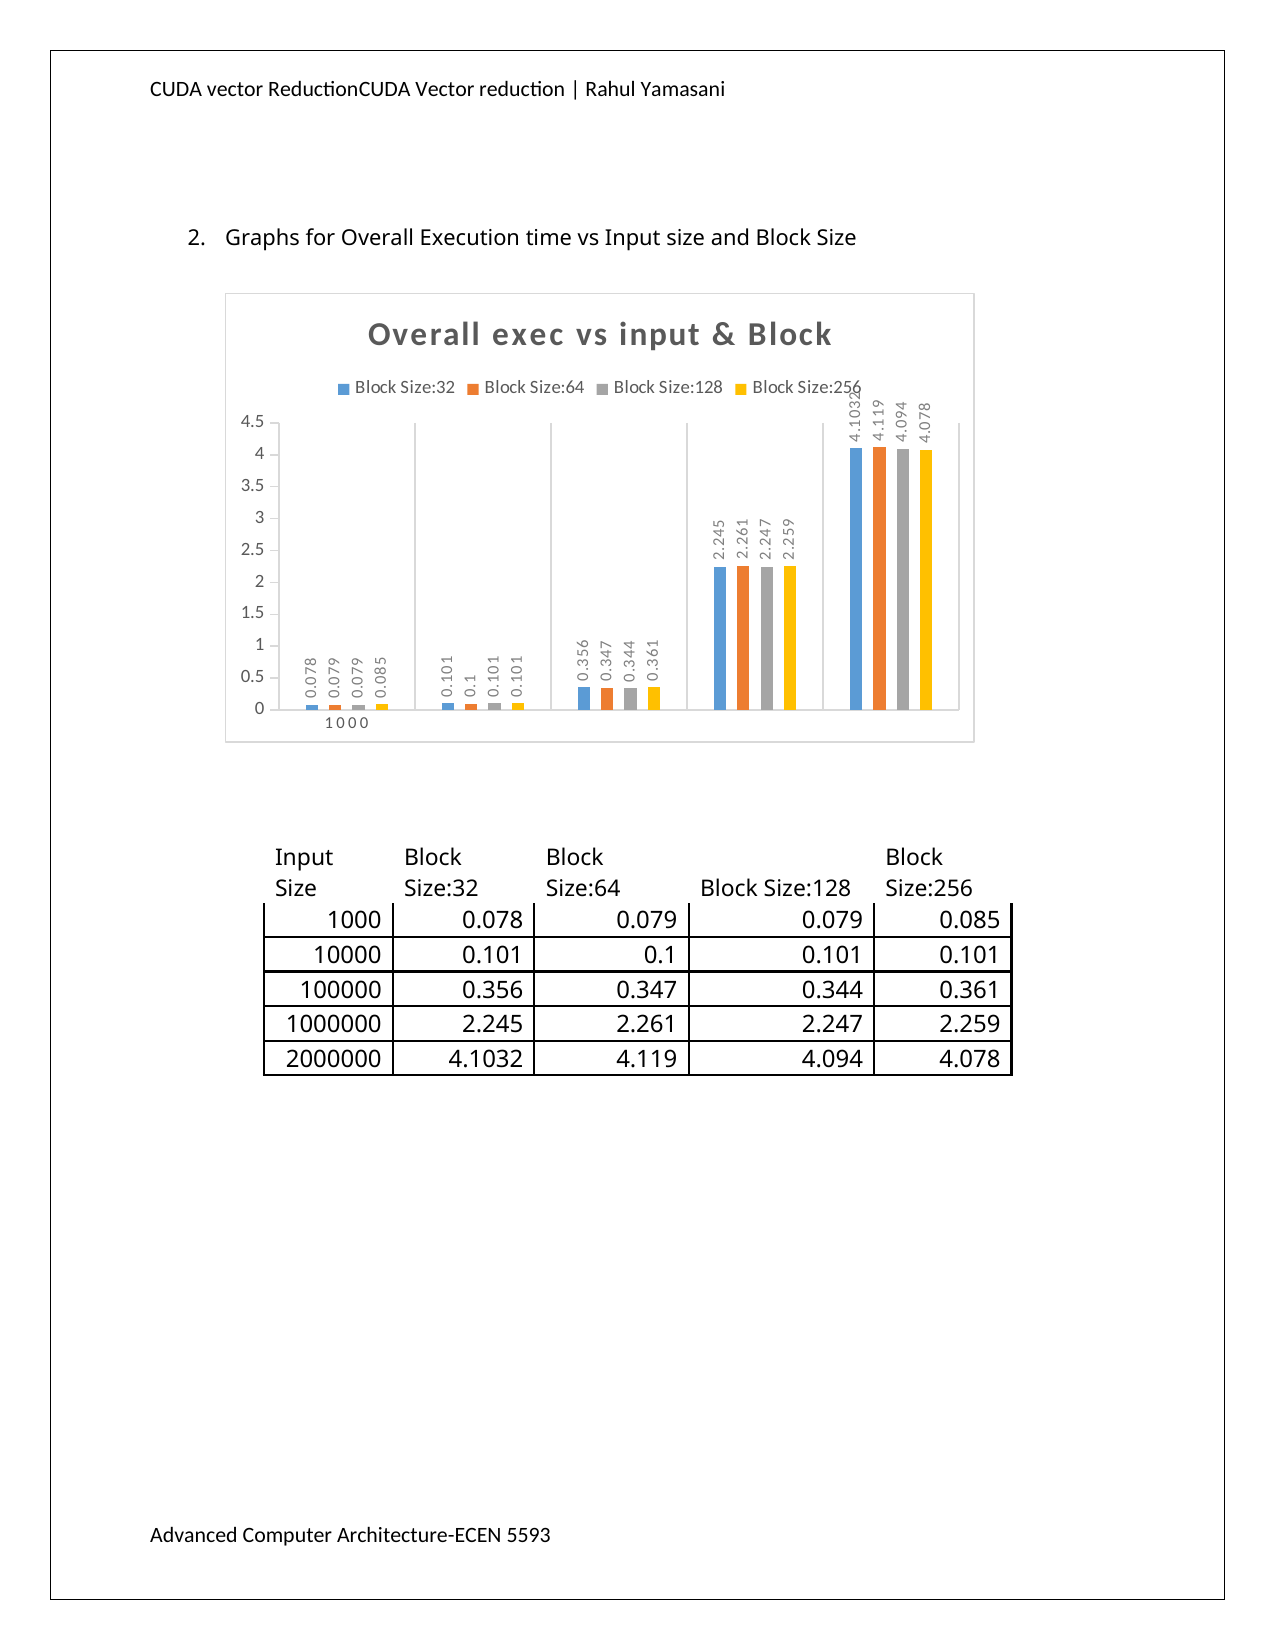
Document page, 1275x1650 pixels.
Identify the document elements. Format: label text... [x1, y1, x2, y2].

table_cell 2.259 [875, 1007, 1010, 1040]
table_cell 4.119 [535, 1042, 688, 1074]
table_cell 0.085 [875, 903, 1010, 936]
table_cell 0.079 [690, 903, 873, 936]
table_cell 2.247 [690, 1007, 873, 1040]
table_cell 0.1 [535, 938, 688, 970]
table_cell 0.078 [394, 903, 533, 936]
list Graphs for Overall Execution time vs Input size and Block Size [187, 221, 1125, 251]
table_header Block Size:256 [874, 841, 1011, 903]
table_cell 0.356 [394, 973, 533, 1005]
table_cell 4.094 [690, 1042, 873, 1074]
table_header Block Size:64 [534, 841, 688, 903]
table_cell 4.078 [875, 1042, 1010, 1074]
table_cell 0.344 [690, 973, 873, 1005]
table_cell 100000 [265, 973, 392, 1005]
table_cell 2.245 [394, 1007, 533, 1040]
table_cell 0.101 [394, 938, 533, 970]
table_cell 0.347 [535, 973, 688, 1005]
table_cell 1000000 [265, 1007, 392, 1040]
table_cell 4.1032 [394, 1042, 533, 1074]
table_cell 10000 [265, 938, 392, 970]
table_cell 0.079 [535, 903, 688, 936]
table_cell 0.101 [690, 938, 873, 970]
table_header Input Size [264, 841, 393, 903]
table_header Block Size:128 [689, 841, 874, 903]
table_cell 0.361 [875, 973, 1010, 1005]
table_cell 0.101 [875, 938, 1010, 970]
table_cell 2.261 [535, 1007, 688, 1040]
table_cell 1000 [265, 903, 392, 936]
table_cell 2000000 [265, 1042, 392, 1074]
table_header Block Size:32 [393, 841, 534, 903]
